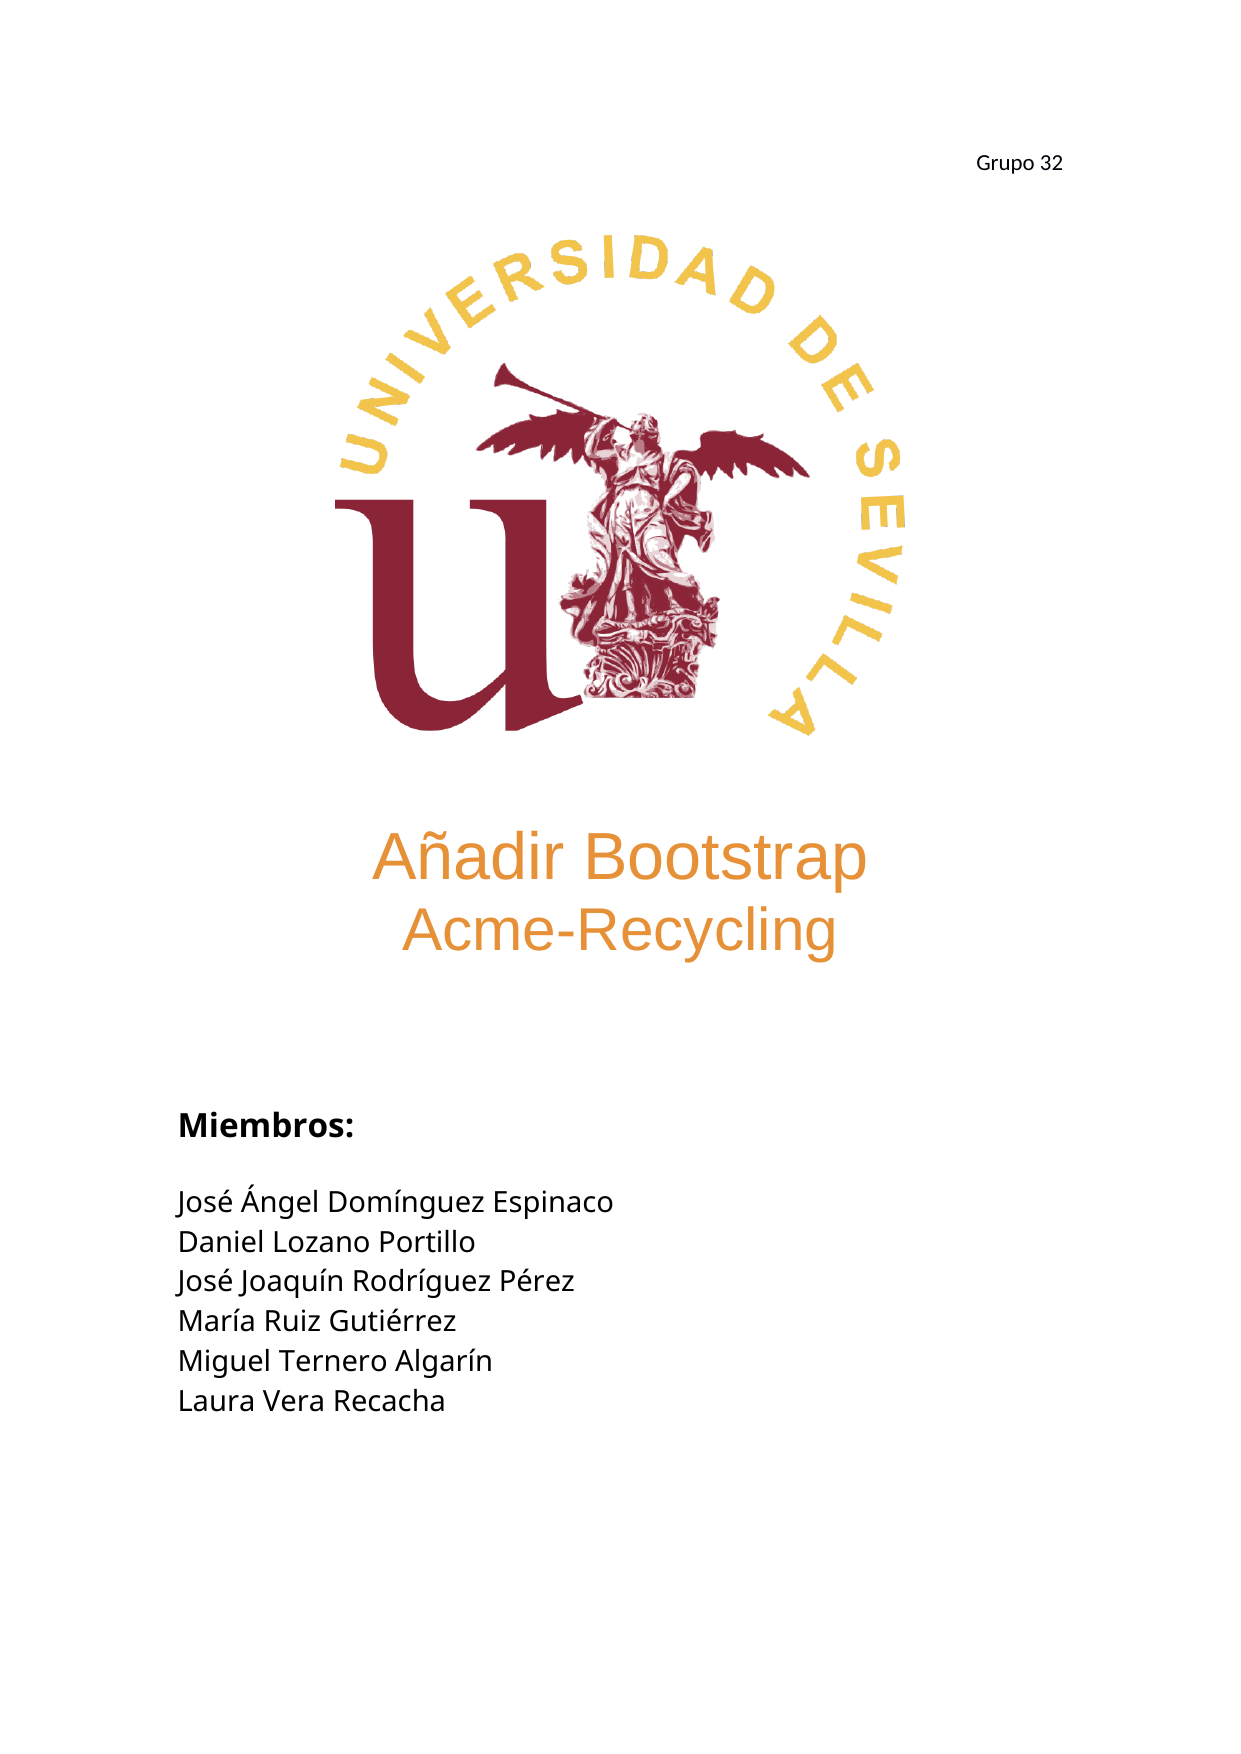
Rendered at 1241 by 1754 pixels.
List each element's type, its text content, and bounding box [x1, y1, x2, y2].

text José Ángel Domínguez Espinaco [177, 1181, 1063, 1221]
picture [334, 233, 907, 736]
text José Joaquín Rodríguez Pérez [177, 1261, 1063, 1300]
text Miembros: [177, 1102, 1063, 1147]
text Laura Vera Recacha [177, 1380, 1063, 1419]
text María Ruiz Gutiérrez [177, 1300, 1063, 1340]
text Daniel Lozano Portillo [177, 1221, 1063, 1261]
text Añadir Bootstrap [177, 817, 1063, 894]
text Acme-Recycling [177, 894, 1063, 963]
text Miguel Ternero Algarín [177, 1340, 1063, 1380]
